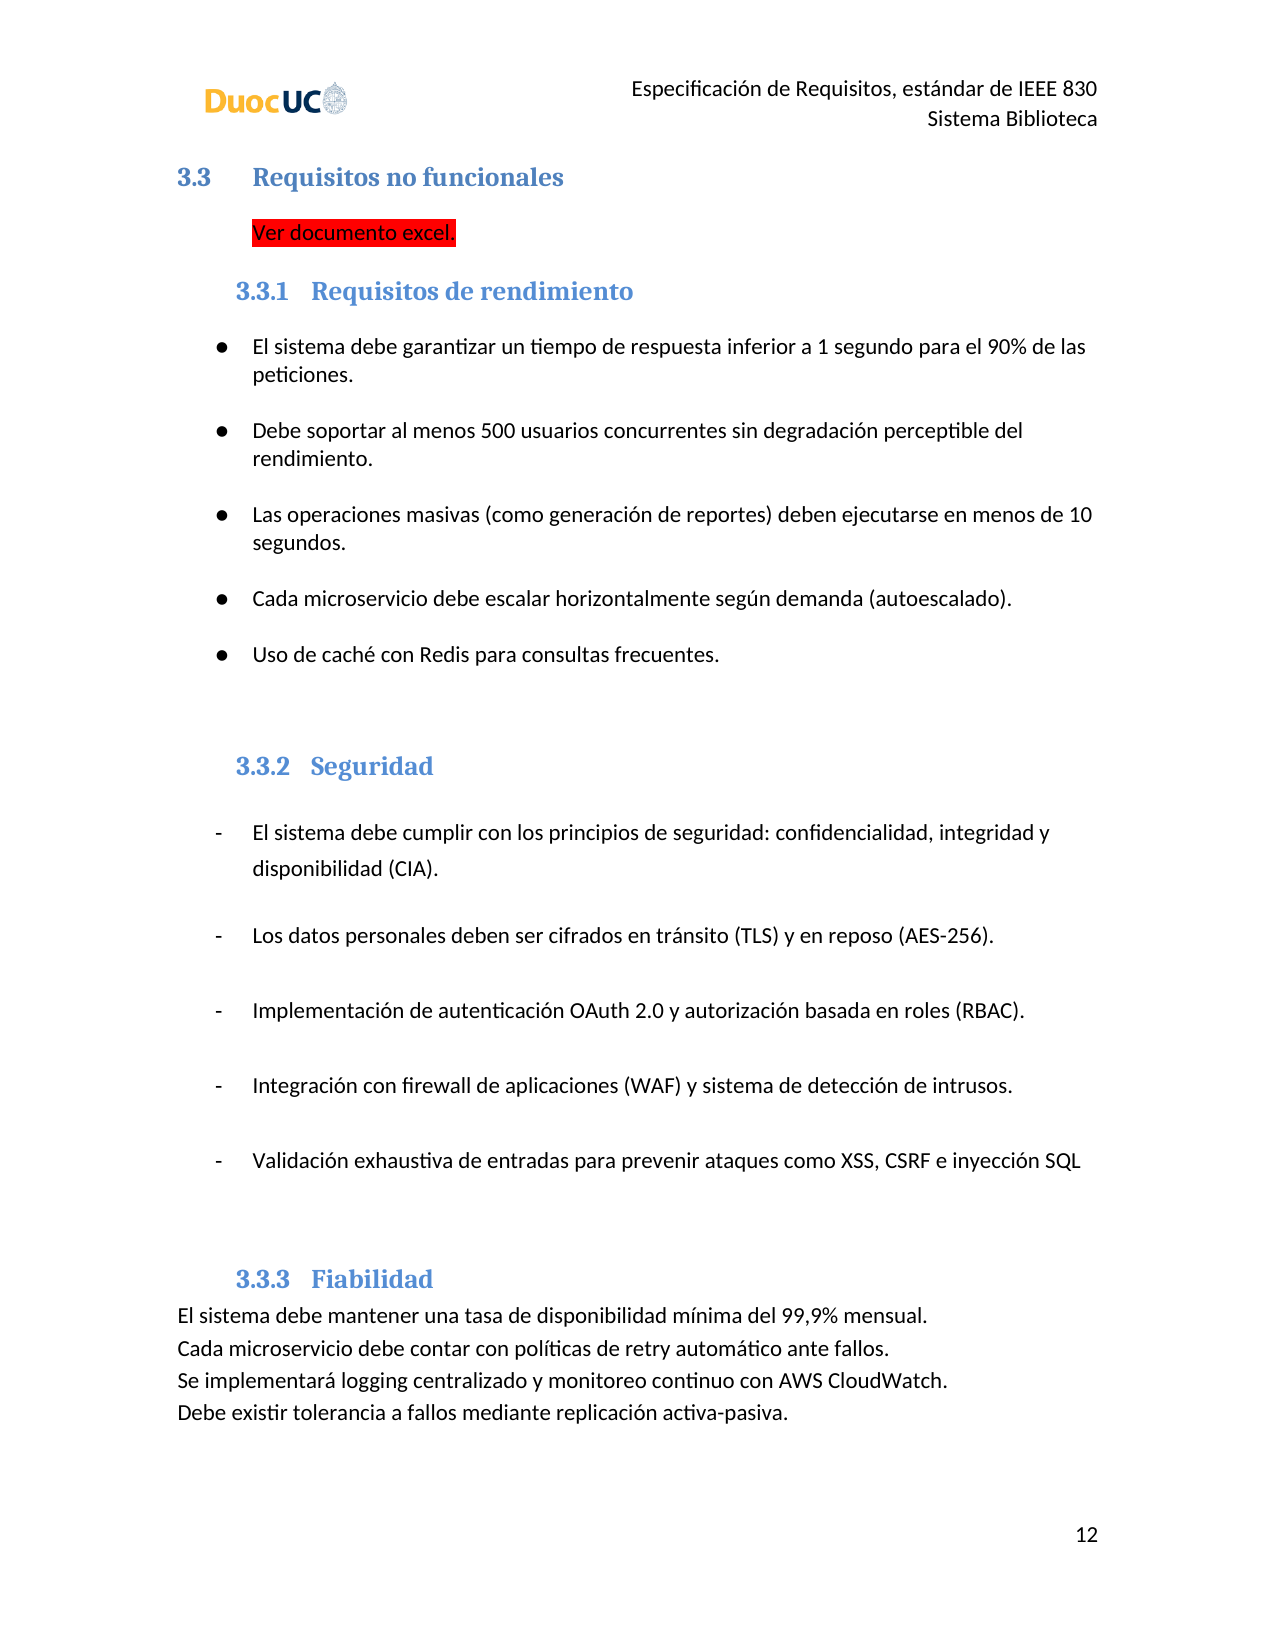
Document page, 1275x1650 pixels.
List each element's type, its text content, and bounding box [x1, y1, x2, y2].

text Ver documento excel. [177, 218, 1098, 247]
list Debe soportar al menos 500 usuarios concurrentes sin degradación perceptible del rendimiento. [215, 416, 1098, 500]
text 3.3.1 Requisitos de rendimiento [236, 276, 1098, 307]
text 3.3.3 Fiabilidad [236, 1264, 1098, 1295]
list Las operaciones masivas (como generación de reportes) deben ejecutarse en menos de 10 segundos. [215, 500, 1098, 584]
picture [198, 78, 352, 117]
list Uso de caché con Redis para consultas frecuentes. [215, 641, 1098, 668]
list Validación exhaustiva de entradas para prevenir ataques como XSS, CSRF e inyección SQL [215, 1135, 1098, 1182]
list Integración con firewall de aplicaciones (WAF) y sistema de detección de intrusos. [215, 1060, 1098, 1135]
list El sistema debe garantizar un tiempo de respuesta inferior a 1 segundo para el 90% de las peticiones. [215, 332, 1098, 416]
text 3.3 Requisitos no funcionales [177, 162, 1098, 193]
list Implementación de autenticación OAuth 2.0 y autorización basada en roles (RBAC). [215, 985, 1098, 1060]
list El sistema debe cumplir con los principios de seguridad: confidencialidad, integridad y disponibilidad (CIA). [215, 807, 1098, 910]
list Cada microservicio debe escalar horizontalmente según demanda (autoescalado). [215, 584, 1098, 641]
list Los datos personales deben ser cifrados en tránsito (TLS) y en reposo (AES-256). [215, 910, 1098, 985]
text El sistema debe mantener una tasa de disponibilidad mínima del 99,9% mensual. Cada microservicio debe contar con políticas de retry automático ante fallos. Se implementará logging centralizado y monitoreo continuo con AWS CloudWatch. Debe existir tolerancia a fallos mediante replicación activa-pasiva. [177, 1301, 1098, 1426]
text 3.3.2 Seguridad [236, 751, 1098, 782]
